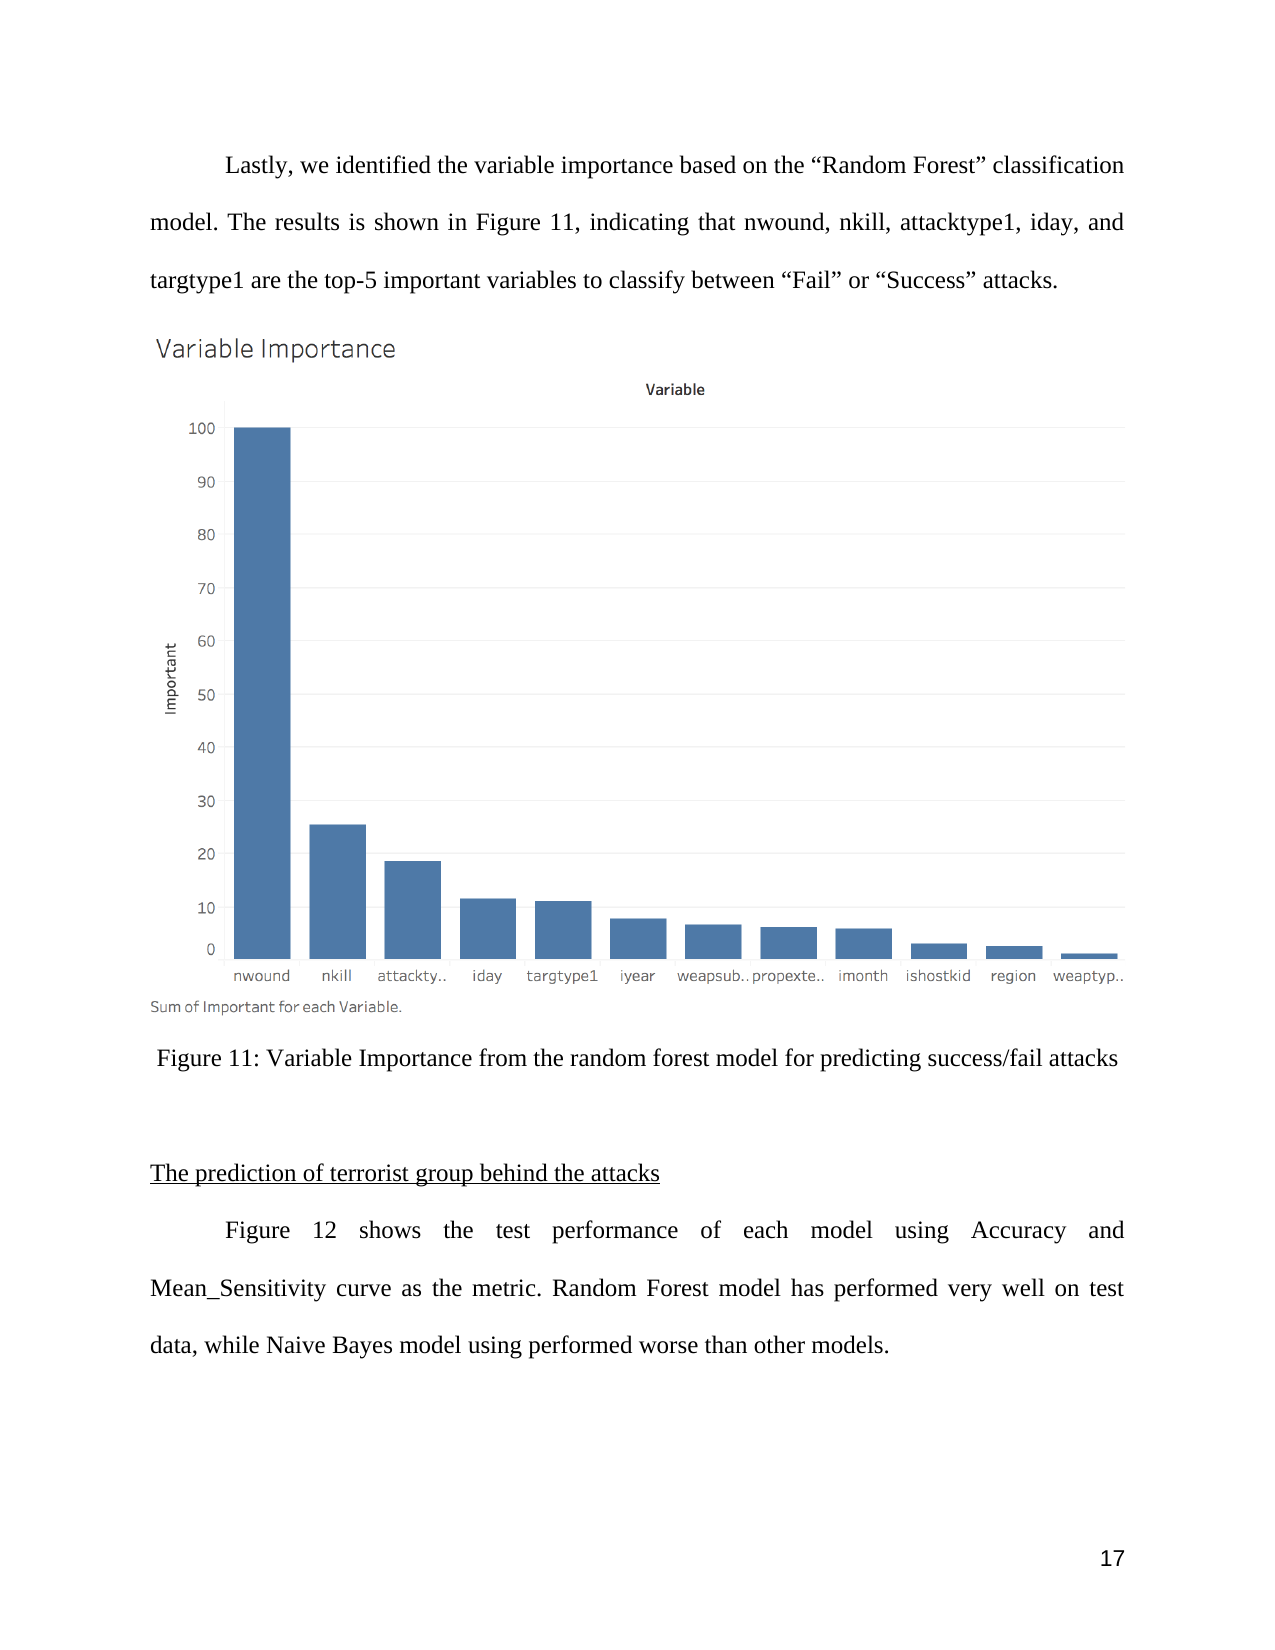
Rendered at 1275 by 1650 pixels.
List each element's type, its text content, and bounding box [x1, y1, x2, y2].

picture [150, 322, 1125, 1017]
text Figure 11: Variable Importance from the random forest model for predicting success/fail attacks [150, 1043, 1125, 1071]
text Figure 12 shows the test performance of each model using Accuracy and Mean_Sensitivity curve as the metric. Random Forest model has performed very well on test data, while Naive Bayes model using performed worse than other models. [150, 1215, 1125, 1359]
text Lastly, we identified the variable importance based on the “Random Forest” classification model. The results is shown in Figure 11, indicating that nwound, nkill, attacktype1, iday, and targtype1 are the top-5 important variables to classify between “Fail” or “Success” attacks. [150, 150, 1125, 294]
text The prediction of terrorist group behind the attacks [150, 1158, 1125, 1186]
